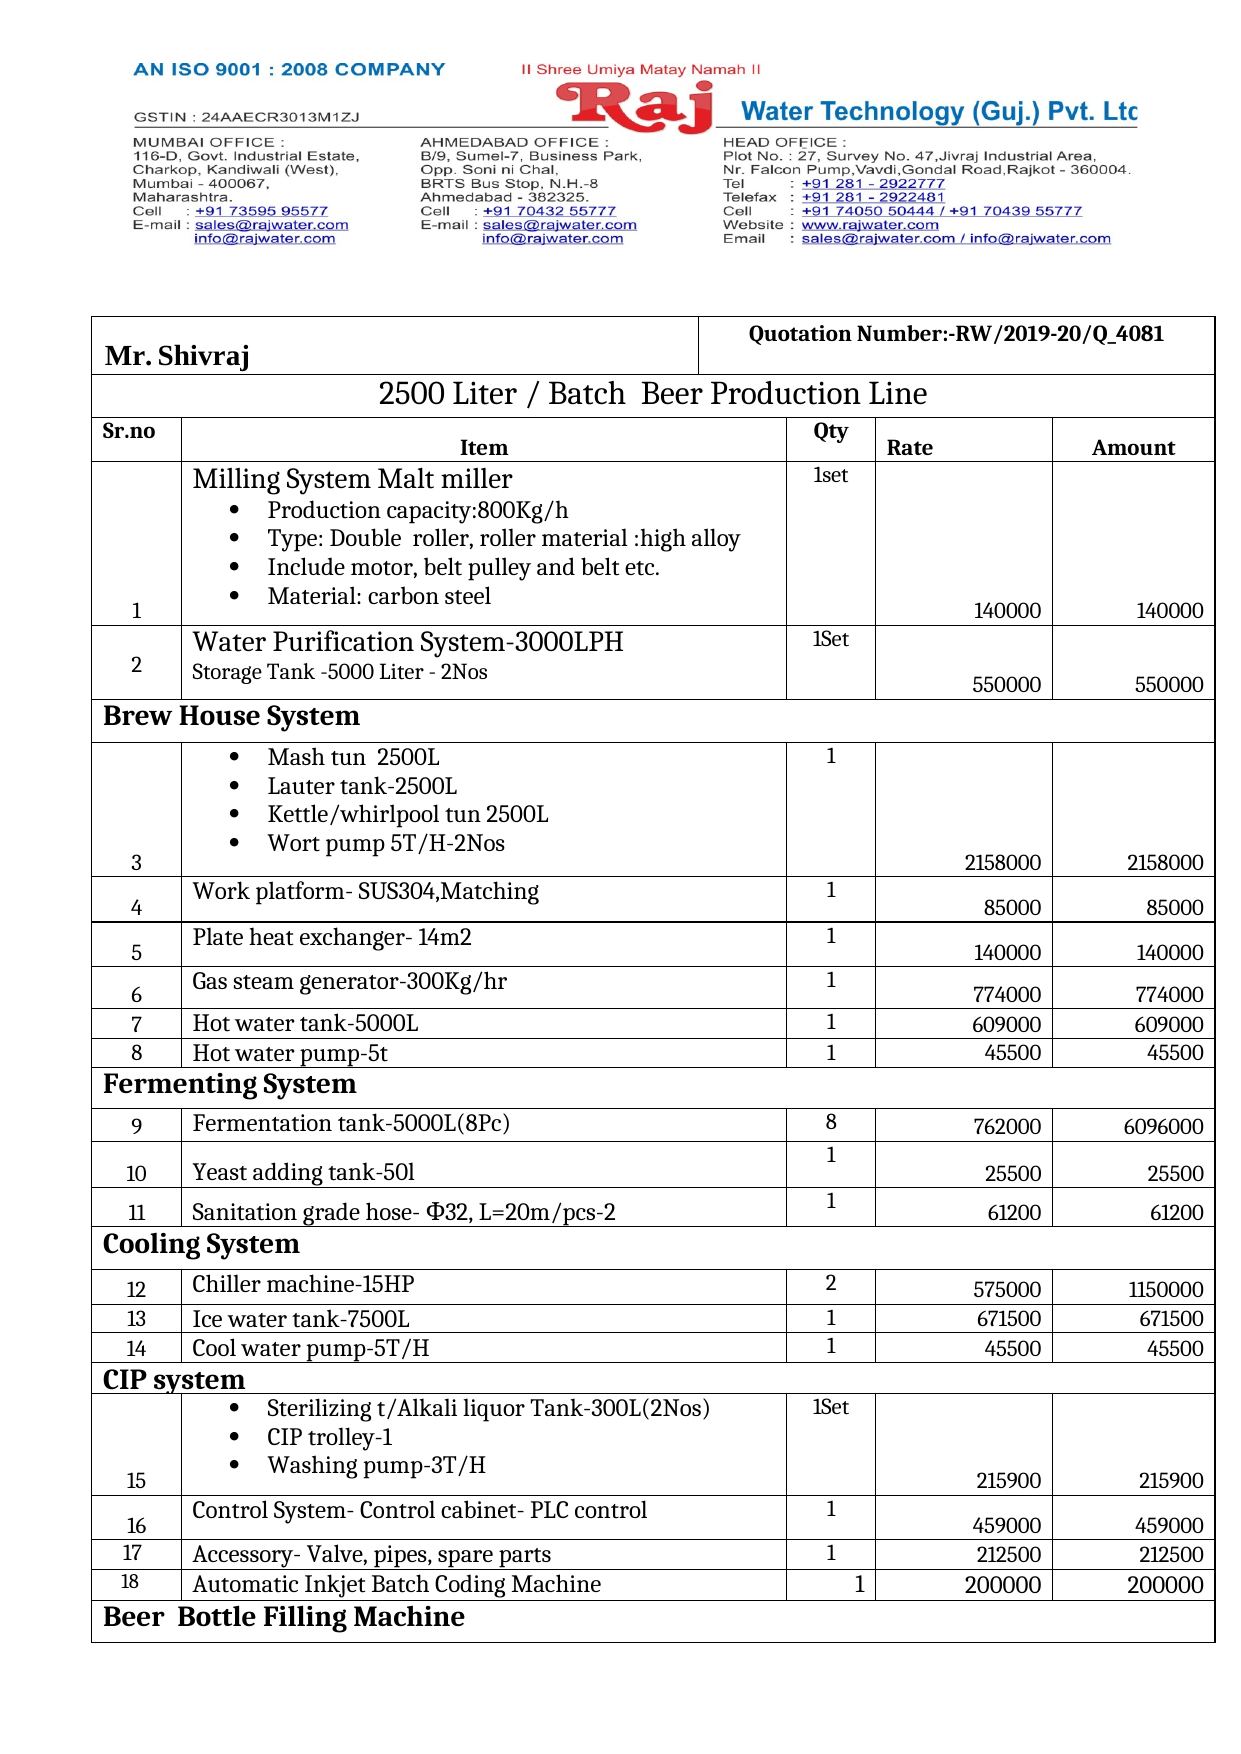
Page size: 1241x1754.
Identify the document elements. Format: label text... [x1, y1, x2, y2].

table_cell 4 [92, 877, 181, 921]
table_cell 13 [92, 1305, 181, 1332]
table_cell Yeast adding tank-50l [182, 1142, 786, 1187]
table_cell 14 [92, 1333, 181, 1362]
table_cell 45500 [1053, 1333, 1214, 1362]
table_cell Automatic Inkjet Batch Coding Machine [182, 1570, 786, 1599]
table_cell Ice water tank-7500L [182, 1305, 786, 1332]
table_cell 8 [92, 1039, 181, 1067]
table_cell Hot water pump-5t [182, 1039, 786, 1067]
table_cell 575000 [876, 1270, 1052, 1303]
table_cell 5 [92, 923, 181, 966]
table_cell 1set [787, 462, 875, 624]
table_cell 1 [787, 743, 875, 876]
table_cell Cooling System [92, 1227, 1214, 1268]
table_cell Fermentation tank-5000L(8Pc) [182, 1109, 786, 1141]
table_cell 609000 [1053, 1009, 1214, 1038]
table_cell Sr.no [92, 418, 181, 461]
table_cell 1 [787, 877, 875, 921]
table_cell Rate [876, 418, 1052, 461]
table_cell 1 [787, 1540, 875, 1568]
table_cell 1 [787, 1305, 875, 1332]
table_cell Fermenting System [92, 1068, 1214, 1108]
table_cell Gas steam generator-300Kg/hr [182, 967, 786, 1008]
table_cell 774000 [1053, 967, 1214, 1008]
table_cell Mash tun 2500L Lauter tank-2500L Kettle/whirlpool tun 2500L Wort pump 5T/H-2Nos [182, 743, 786, 876]
table_cell 85000 [876, 877, 1052, 921]
table_cell 12 [92, 1270, 181, 1303]
table_cell 45500 [876, 1333, 1052, 1362]
table_cell Accessory- Valve, pipes, spare parts [182, 1540, 786, 1568]
table_cell 1 [787, 967, 875, 1008]
table_cell 140000 [876, 923, 1052, 966]
table_cell 7 [92, 1009, 181, 1038]
table_header Quotation Number:-RW/2019-20/Q_4081 [699, 317, 1214, 374]
table_cell 17 [92, 1540, 181, 1568]
table_cell 15 [92, 1394, 181, 1495]
table_cell 85000 [1053, 877, 1214, 921]
table_cell 18 [92, 1570, 181, 1599]
picture [128, 63, 1137, 248]
table_cell 11 [92, 1188, 181, 1226]
table_cell Qty [787, 418, 875, 461]
table_cell Control System- Control cabinet- PLC control [182, 1496, 786, 1539]
table_cell 774000 [876, 967, 1052, 1008]
table_cell 140000 [1053, 462, 1214, 624]
table_cell 2 [92, 626, 181, 698]
table_cell 6 [92, 967, 181, 1008]
table_cell 8 [787, 1109, 875, 1141]
table_cell 200000 [1053, 1570, 1214, 1599]
table_cell 45500 [876, 1039, 1052, 1067]
table_cell 1 [787, 1142, 875, 1187]
table_cell 1 [787, 1570, 875, 1599]
table_cell 2 [787, 1270, 875, 1303]
table_cell 1 [787, 1188, 875, 1226]
table_cell 45500 [1053, 1039, 1214, 1067]
table_cell 140000 [876, 462, 1052, 624]
table_cell 215900 [876, 1394, 1052, 1495]
table_cell Brew House System [92, 700, 1214, 742]
table_cell 1Set [787, 1394, 875, 1495]
table_cell Beer Bottle Filling Machine [92, 1601, 1214, 1642]
table_cell CIP system [92, 1363, 1214, 1393]
table_cell 1 [787, 1009, 875, 1038]
table_cell 10 [92, 1142, 181, 1187]
table_cell 212500 [1053, 1540, 1214, 1568]
table_cell 1 [787, 1039, 875, 1067]
table_cell Milling System Malt miller Production capacity:800Kg/h Type: Double roller, roller material :high alloy Include motor, belt pulley and belt etc. Material: carbon steel [182, 462, 786, 624]
table_cell Item [182, 418, 786, 461]
table_cell 550000 [1053, 626, 1214, 698]
table_cell 550000 [876, 626, 1052, 698]
table_cell Sterilizing t/Alkali liquor Tank-300L(2Nos) CIP trolley-1 Washing pump-3T/H [182, 1394, 786, 1495]
table_cell 2500 Liter / Batch Beer Production Line [92, 375, 1214, 417]
table_cell Plate heat exchanger- 14m2 [182, 923, 786, 966]
table_cell 671500 [876, 1305, 1052, 1332]
table_cell 459000 [1053, 1496, 1214, 1539]
table_cell 1 [787, 1496, 875, 1539]
table_cell 671500 [1053, 1305, 1214, 1332]
table_cell 609000 [876, 1009, 1052, 1038]
table_cell 6096000 [1053, 1109, 1214, 1141]
table_cell 762000 [876, 1109, 1052, 1141]
table_cell 1Set [787, 626, 875, 698]
table_header [92, 317, 698, 374]
table_cell 2158000 [876, 743, 1052, 876]
table_cell 1 [787, 1333, 875, 1362]
table_cell Chiller machine-15HP [182, 1270, 786, 1303]
table_cell 25500 [1053, 1142, 1214, 1187]
table_cell Hot water tank-5000L [182, 1009, 786, 1038]
table_cell 9 [92, 1109, 181, 1141]
table_cell Sanitation grade hose- Φ32, L=20m/pcs-2 [182, 1188, 786, 1226]
table_cell Cool water pump-5T/H [182, 1333, 786, 1362]
table_cell Water Purification System-3000LPH Storage Tank -5000 Liter - 2Nos [182, 626, 786, 698]
table_cell 1 [787, 923, 875, 966]
table_cell 215900 [1053, 1394, 1214, 1495]
table_cell 200000 [876, 1570, 1052, 1599]
table_cell 3 [92, 743, 181, 876]
table_cell 25500 [876, 1142, 1052, 1187]
table_cell 16 [92, 1496, 181, 1539]
table_cell 1150000 [1053, 1270, 1214, 1303]
table_cell 1 [92, 462, 181, 624]
table_cell Work platform- SUS304,Matching [182, 877, 786, 921]
table_cell 212500 [876, 1540, 1052, 1568]
table_cell 2158000 [1053, 743, 1214, 876]
table_cell Amount [1053, 418, 1214, 461]
table_cell 459000 [876, 1496, 1052, 1539]
table_cell 140000 [1053, 923, 1214, 966]
table_cell 61200 [1053, 1188, 1214, 1226]
table_cell 61200 [876, 1188, 1052, 1226]
